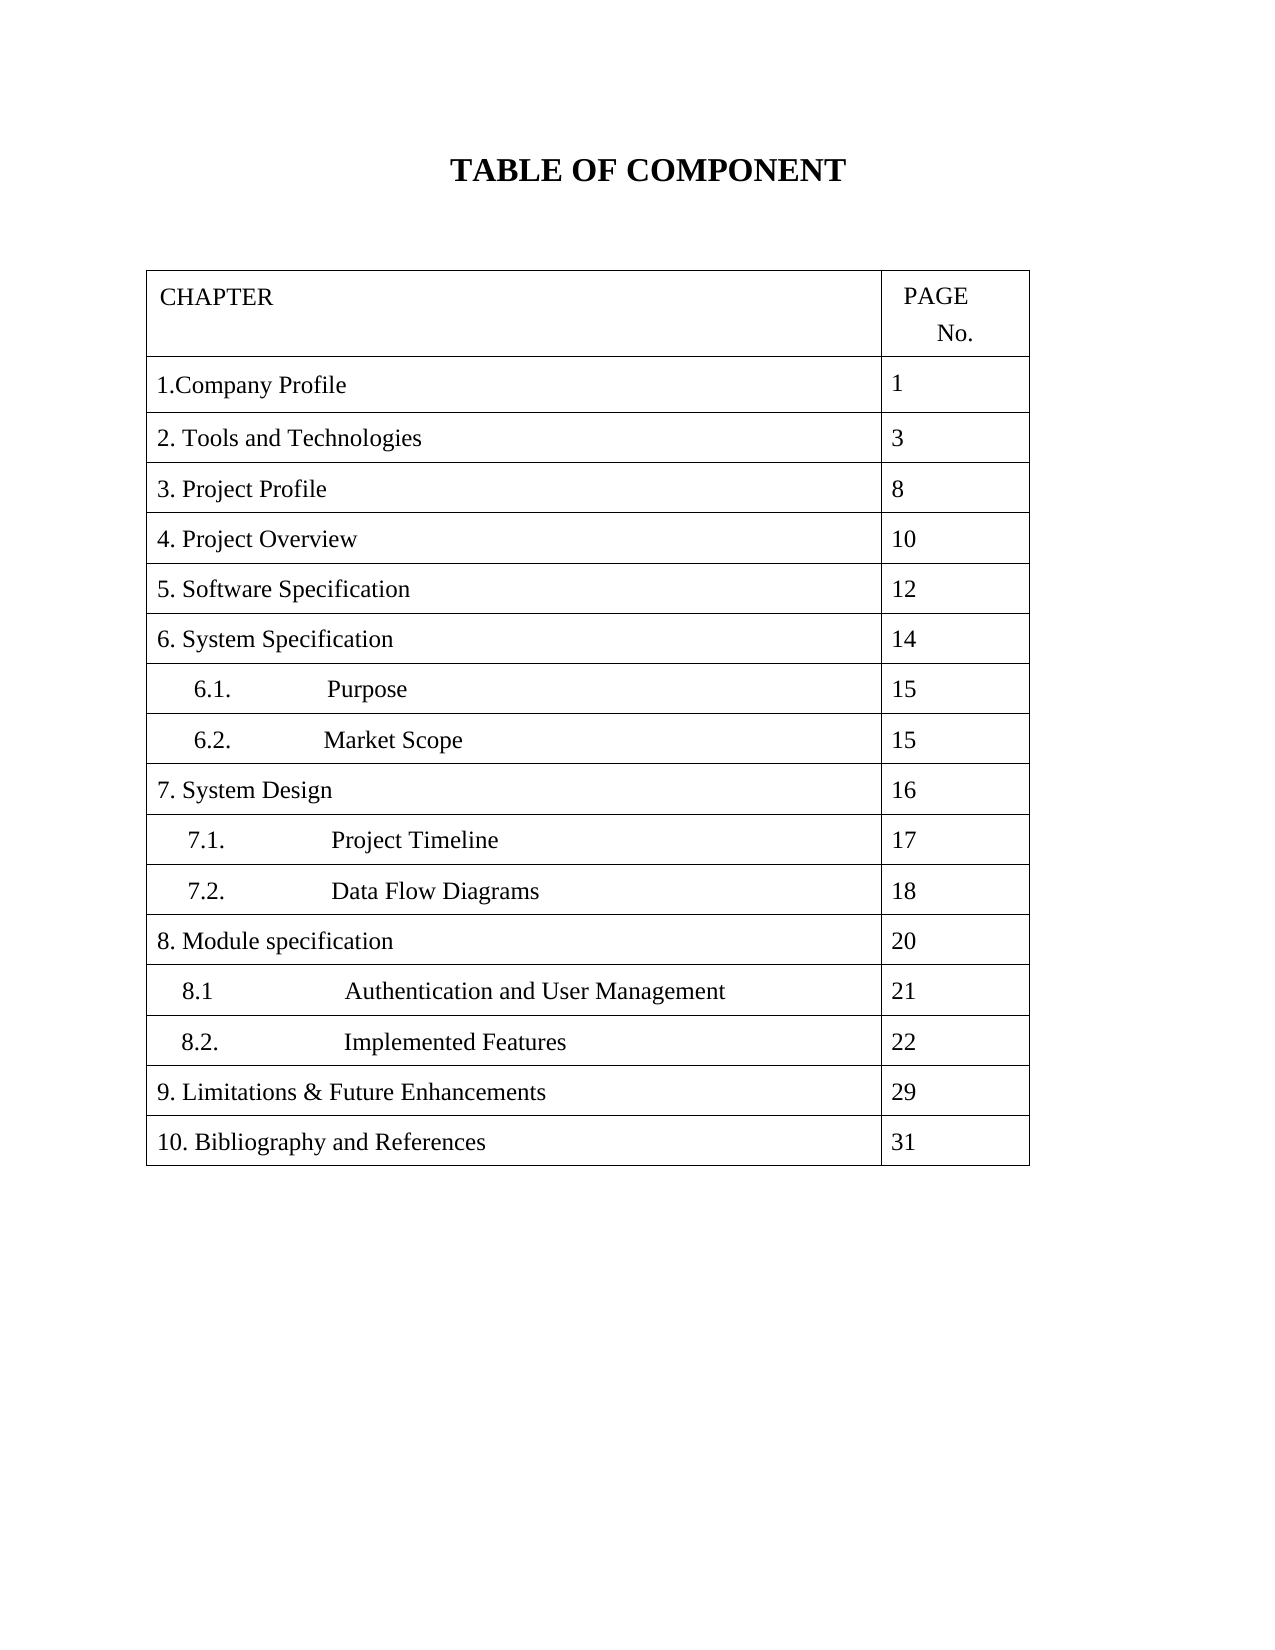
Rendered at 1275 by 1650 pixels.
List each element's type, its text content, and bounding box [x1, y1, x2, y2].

table_cell 8 [882, 463, 1029, 512]
table_cell 12 [882, 564, 1029, 612]
table_cell 8.2. Implemented Features [147, 1016, 881, 1065]
table_cell 3. Project Profile [147, 463, 881, 512]
subtitle TABLE OF COMPONENT [406, 150, 1125, 188]
table_cell 18 [882, 865, 1029, 914]
table_cell 15 [882, 664, 1029, 713]
table_cell 1.Company Profile [147, 357, 881, 412]
table_header CHAPTER [147, 271, 881, 356]
table_cell 1 [882, 357, 1029, 412]
table_cell 8.1 Authentication and User Management [147, 965, 881, 1015]
table_cell 6.1. Purpose [147, 664, 881, 713]
table_cell 15 [882, 714, 1029, 763]
table_cell 21 [882, 965, 1029, 1015]
table_cell 3 [882, 413, 1029, 462]
table_header PAGE No. [882, 271, 1029, 356]
table_cell 6. System Specification [147, 614, 881, 662]
table_cell 8. Module specification [147, 915, 881, 964]
table_cell 22 [882, 1016, 1029, 1065]
table_cell 5. Software Specification [147, 564, 881, 612]
table_cell 31 [882, 1116, 1029, 1165]
table_cell 14 [882, 614, 1029, 662]
table_cell 7.1. Project Timeline [147, 815, 881, 864]
table_cell 6.2. Market Scope [147, 714, 881, 763]
table_cell 17 [882, 815, 1029, 864]
table_cell 9. Limitations & Future Enhancements [147, 1066, 881, 1115]
table_cell 4. Project Overview [147, 513, 881, 562]
table_cell 20 [882, 915, 1029, 964]
table_cell 7.2. Data Flow Diagrams [147, 865, 881, 914]
table_cell 29 [882, 1066, 1029, 1115]
table_cell 2. Tools and Technologies [147, 413, 881, 462]
table_cell 10. Bibliography and References [147, 1116, 881, 1165]
table_cell 16 [882, 764, 1029, 813]
table_cell 7. System Design [147, 764, 881, 813]
table_cell 10 [882, 513, 1029, 562]
